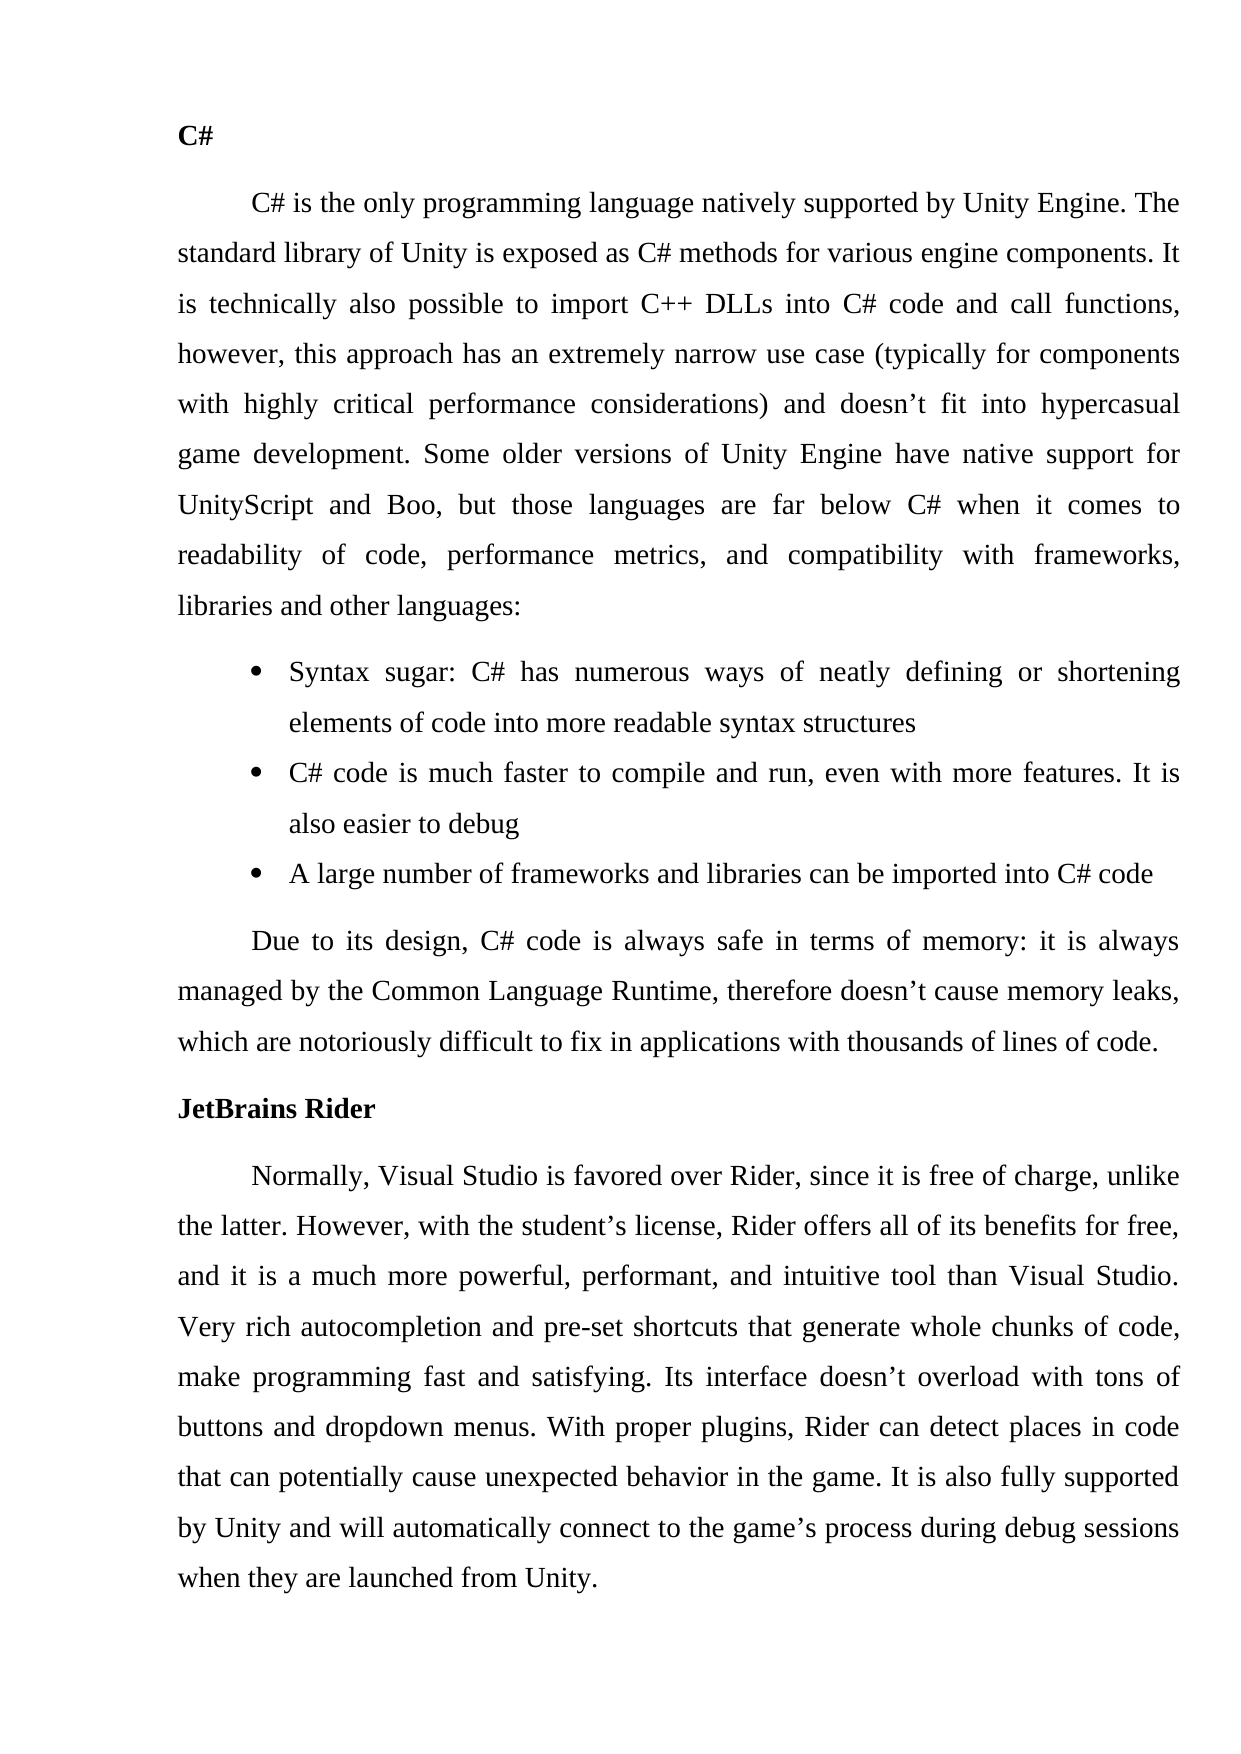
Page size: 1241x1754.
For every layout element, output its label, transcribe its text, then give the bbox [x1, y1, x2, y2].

list C# code is much faster to compile and run, even with more features. It is also easier to debug [251, 755, 1181, 839]
list Syntax sugar: C# has numerous ways of neatly defining or shortening elements of code into more readable syntax structures [251, 654, 1181, 738]
text C# [177, 118, 1181, 152]
list A large number of frameworks and libraries can be imported into C# code [251, 856, 1181, 890]
text Due to its design, C# code is always safe in terms of memory: it is always managed by the Common Language Runtime, therefore doesn’t cause memory leaks, which are notoriously difficult to fix in applications with thousands of lines of code. [177, 923, 1181, 1057]
text JetBrains Rider [177, 1091, 1181, 1124]
text C# is the only programming language natively supported by Unity Engine. The standard library of Unity is exposed as C# methods for various engine components. It is technically also possible to import C++ DLLs into C# code and call functions, however, this approach has an extremely narrow use case (typically for components with highly critical performance considerations) and doesn’t fit into hypercasual game development. Some older versions of Unity Engine have native support for UnityScript and Boo, but those languages are far below C# when it comes to readability of code, performance metrics, and compatibility with frameworks, libraries and other languages: [177, 185, 1181, 621]
text Normally, Visual Studio is favored over Rider, since it is free of charge, unlike the latter. However, with the student’s license, Rider offers all of its benefits for free, and it is a much more powerful, performant, and intuitive tool than Visual Studio. Very rich autocompletion and pre-set shortcuts that generate whole chunks of code, make programming fast and satisfying. Its interface doesn’t overload with tons of buttons and dropdown menus. With proper plugins, Rider can detect places in code that can potentially cause unexpected behavior in the game. It is also fully supported by Unity and will automatically connect to the game’s process during debug sessions when they are launched from Unity. [177, 1158, 1181, 1594]
